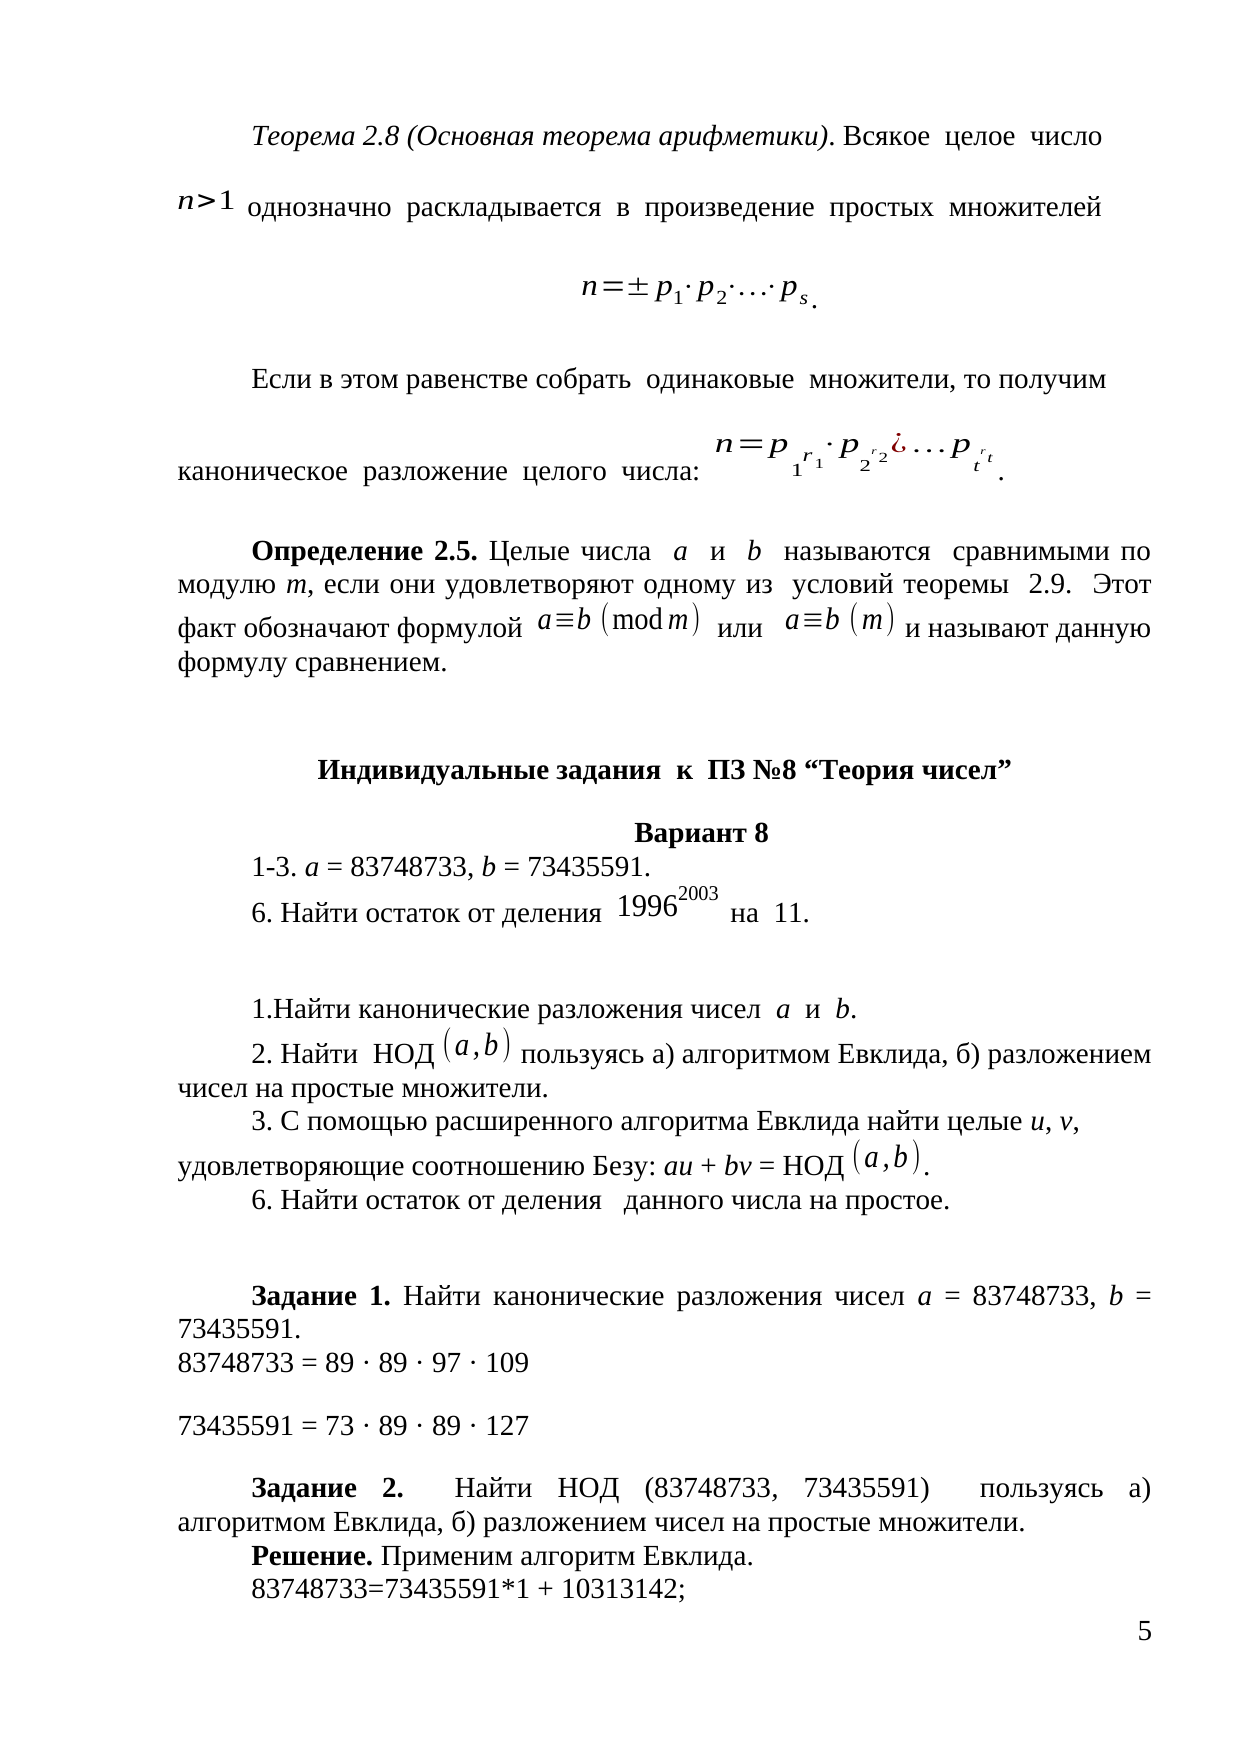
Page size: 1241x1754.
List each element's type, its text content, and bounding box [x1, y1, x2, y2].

text Вариант 8 [177, 815, 1152, 849]
text . [177, 269, 1152, 315]
text Решение. Применим алгоритм Евклида. [177, 1538, 1152, 1571]
text Задание 2. Найти НОД (83748733, 73435591) пользуясь а) алгоритмом Евклида, б) разложением чисел на простые множители. [177, 1471, 1152, 1538]
text 6. Найти остаток от деления на 11. [177, 882, 1152, 928]
list Определение 2.5. Целые числа а и b называются сравнимыми по модулю m, если они удовлетворяют одному из условий теоремы 2.9. Этот факт обозначают формулой или и называют данную формулу сравнением. [177, 533, 1152, 677]
text 73435591 = 73 · 89 · 89 · 127 [177, 1408, 1152, 1441]
text Индивидуальные задания к ПЗ №8 “Теория чисел” [177, 752, 1152, 786]
text 6. Найти остаток от деления данного числа на простое. [177, 1182, 1152, 1215]
text Теорема 2.8 (Основная теорема арифметики). Всякое целое число однозначно раскладывается в произведение простых множителей [177, 118, 1152, 223]
text 83748733 = 89 · 89 · 97 · 109 [177, 1345, 1152, 1379]
text 1-3. а = 83748733, b = 73435591. [177, 849, 1152, 882]
text 1.Найти канонические разложения чисел а и b. [177, 991, 1152, 1025]
text 3. С помощью расширенного алгоритма Евклида найти целые u, v, удовлетворяющие соотношению Безу: au + bv = НОД . [177, 1103, 1152, 1182]
text Если в этом равенстве собрать одинаковые множители, то получим каноническое разложение целого числа: . [177, 361, 1152, 487]
text Задание 1. Найти канонические разложения чисел а = 83748733, b = 73435591. [177, 1278, 1152, 1345]
text 2. Найти НОД пользуясь a) алгоритмом Евклида, б) разложением чисел на простые множители. [177, 1025, 1152, 1103]
text 83748733=73435591*1 + 10313142; [177, 1571, 1152, 1605]
